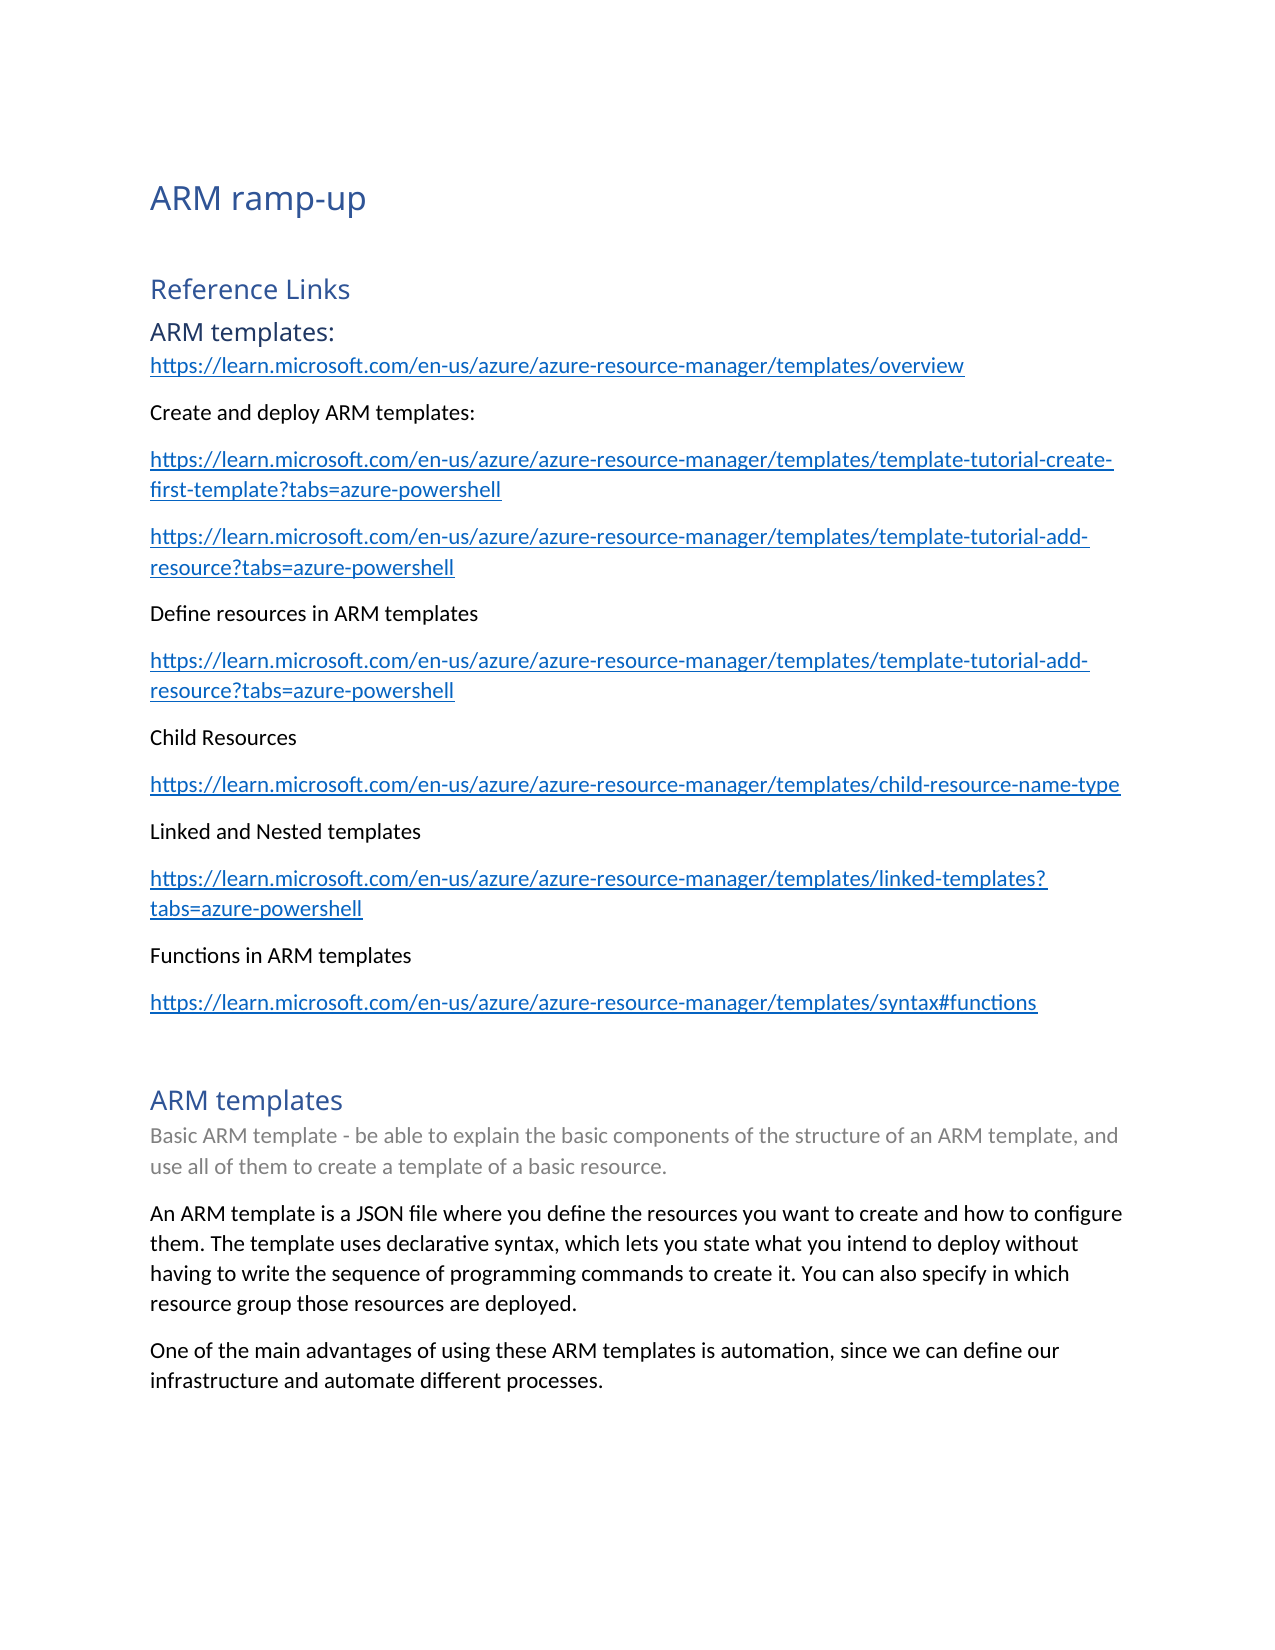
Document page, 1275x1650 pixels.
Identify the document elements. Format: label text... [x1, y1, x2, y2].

text https://learn.microsoft.com/en-us/azure/azure-resource-manager/templates/linked-templates?tabs=azure-powershell [150, 864, 1125, 922]
subtitle ARM ramp-up [150, 175, 1125, 220]
subtitle ARM templates: [150, 315, 1125, 349]
text Linked and Nested templates [150, 817, 1125, 845]
text https://learn.microsoft.com/en-us/azure/azure-resource-manager/templates/template-tutorial-create-first-template?tabs=azure-powershell [150, 445, 1125, 503]
subtitle ARM templates [150, 1082, 1125, 1119]
text Basic ARM template - be able to explain the basic components of the structure of an ARM template, and use all of them to create a template of a basic resource. [150, 1122, 1125, 1180]
text https://learn.microsoft.com/en-us/azure/azure-resource-manager/templates/child-resource-name-type [150, 770, 1125, 798]
text https://learn.microsoft.com/en-us/azure/azure-resource-manager/templates/template-tutorial-add-resource?tabs=azure-powershell [150, 522, 1125, 581]
text An ARM template is a JSON file where you define the resources you want to create and how to configure them. The template uses declarative syntax, which lets you state what you intend to deploy without having to write the sequence of programming commands to create it. You can also specify in which resource group those resources are deployed. [150, 1199, 1125, 1317]
text One of the main advantages of using these ARM templates is automation, since we can define our infrastructure and automate different processes. [150, 1336, 1125, 1394]
text https://learn.microsoft.com/en-us/azure/azure-resource-manager/templates/overview [150, 352, 1125, 379]
text Create and deploy ARM templates: [150, 398, 1125, 426]
text https://learn.microsoft.com/en-us/azure/azure-resource-manager/templates/template-tutorial-add-resource?tabs=azure-powershell [150, 646, 1125, 704]
text Child Resources [150, 723, 1125, 751]
text Define resources in ARM templates [150, 599, 1125, 627]
subtitle Reference Links [150, 271, 1125, 308]
text Functions in ARM templates [150, 941, 1125, 969]
text https://learn.microsoft.com/en-us/azure/azure-resource-manager/templates/syntax#functions [150, 988, 1125, 1016]
